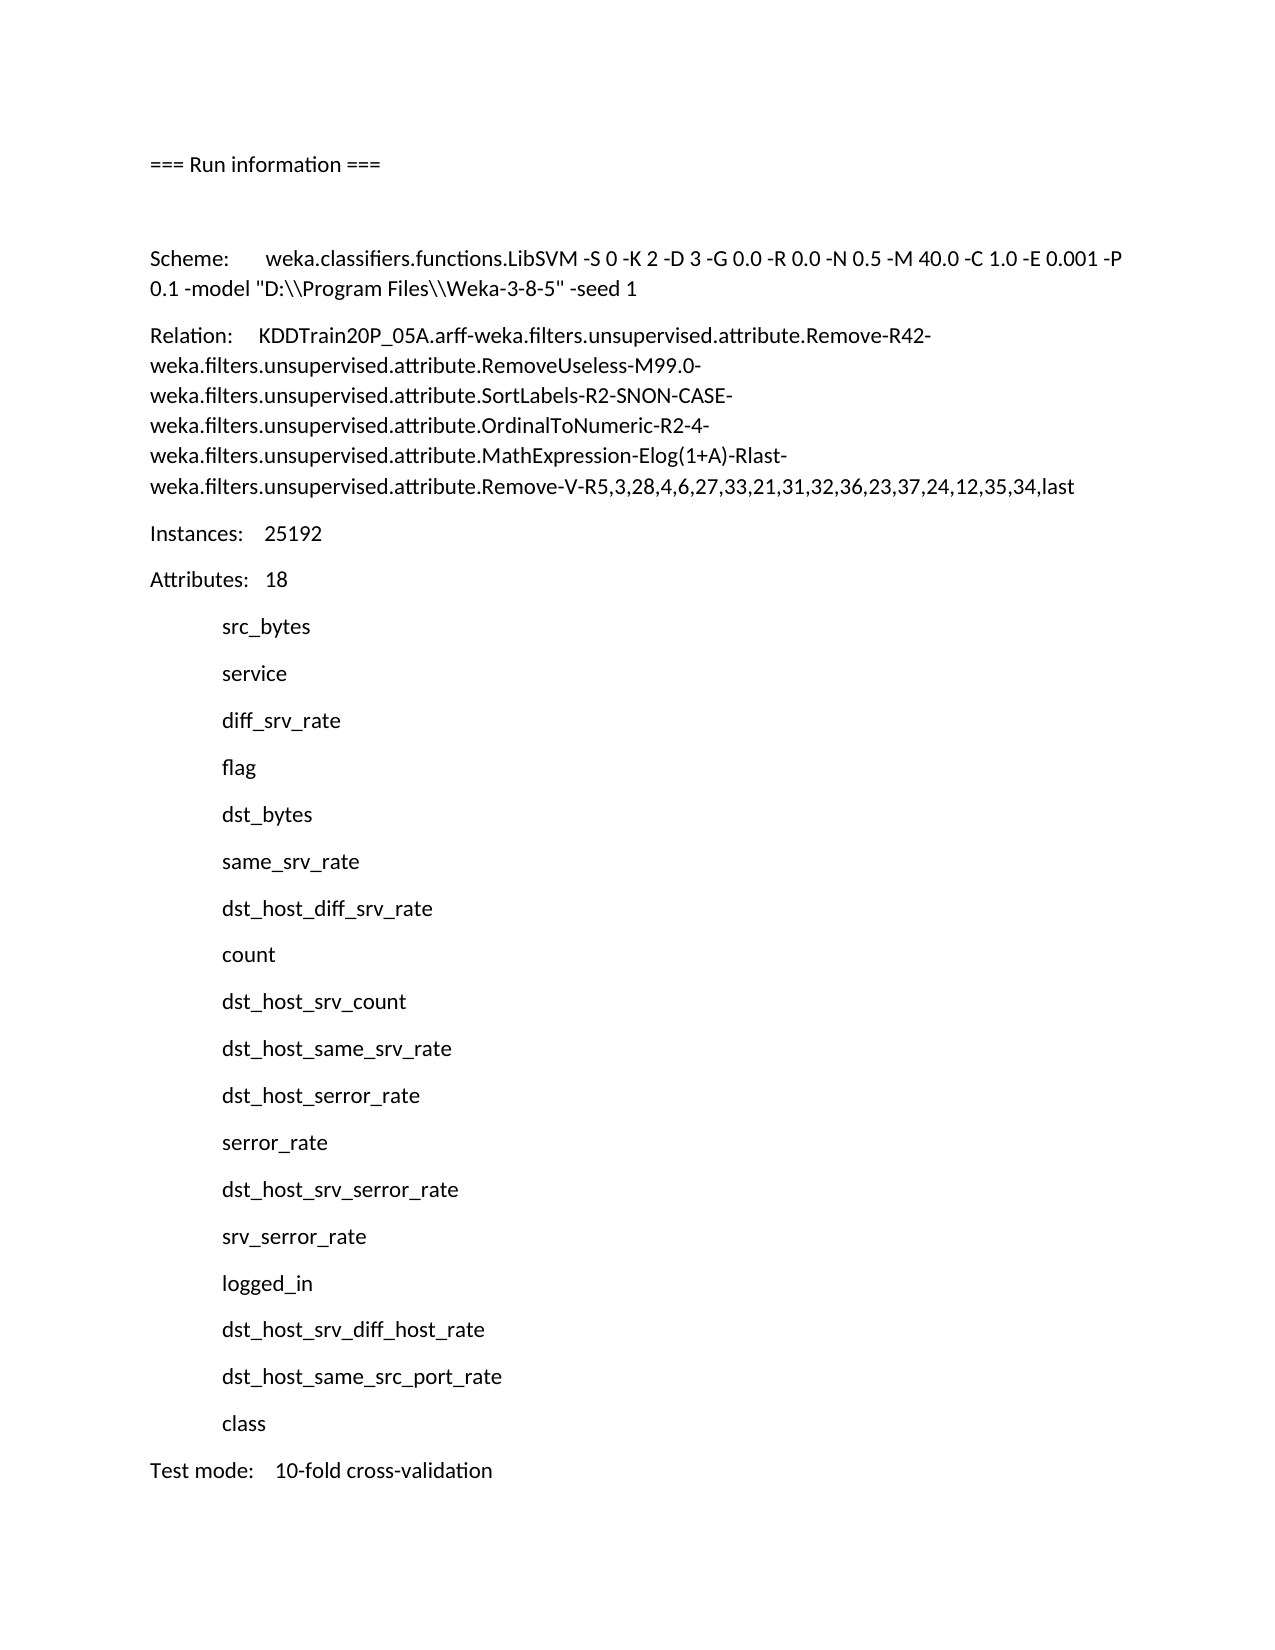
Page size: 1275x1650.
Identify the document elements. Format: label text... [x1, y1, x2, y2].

text diff_srv_rate [150, 706, 1125, 734]
text dst_host_same_srv_rate [150, 1034, 1125, 1062]
text dst_host_same_src_port_rate [150, 1362, 1125, 1391]
text === Run information === [150, 150, 1125, 178]
text count [150, 941, 1125, 969]
text Scheme: weka.classifiers.functions.LibSVM -S 0 -K 2 -D 3 -G 0.0 -R 0.0 -N 0.5 -M 40.0 -C 1.0 -E 0.001 -P 0.1 -model "D:\\Program Files\\Weka-3-8-5" -seed 1 [150, 244, 1125, 302]
text dst_host_diff_srv_rate [150, 894, 1125, 922]
text dst_host_srv_count [150, 987, 1125, 1016]
text srv_serror_rate [150, 1222, 1125, 1250]
text dst_host_srv_serror_rate [150, 1175, 1125, 1203]
text service [150, 659, 1125, 687]
text dst_bytes [150, 800, 1125, 828]
text same_srv_rate [150, 847, 1125, 875]
text flag [150, 753, 1125, 781]
text serror_rate [150, 1128, 1125, 1156]
text dst_host_srv_diff_host_rate [150, 1316, 1125, 1344]
text Attributes: 18 [150, 566, 1125, 594]
text Relation: KDDTrain20P_05A.arff-weka.filters.unsupervised.attribute.Remove-R42-weka.filters.unsupervised.attribute.RemoveUseless-M99.0-weka.filters.unsupervised.attribute.SortLabels-R2-SNON-CASE-weka.filters.unsupervised.attribute.OrdinalToNumeric-R2-4-weka.filters.unsupervised.attribute.MathExpression-Elog(1+A)-Rlast-weka.filters.unsupervised.attribute.Remove-V-R5,3,28,4,6,27,33,21,31,32,36,23,37,24,12,35,34,last [150, 321, 1125, 500]
text dst_host_serror_rate [150, 1081, 1125, 1109]
text logged_in [150, 1269, 1125, 1297]
text class [150, 1409, 1125, 1437]
text src_bytes [150, 612, 1125, 641]
text Test mode: 10-fold cross-validation [150, 1456, 1125, 1484]
text Instances: 25192 [150, 519, 1125, 547]
